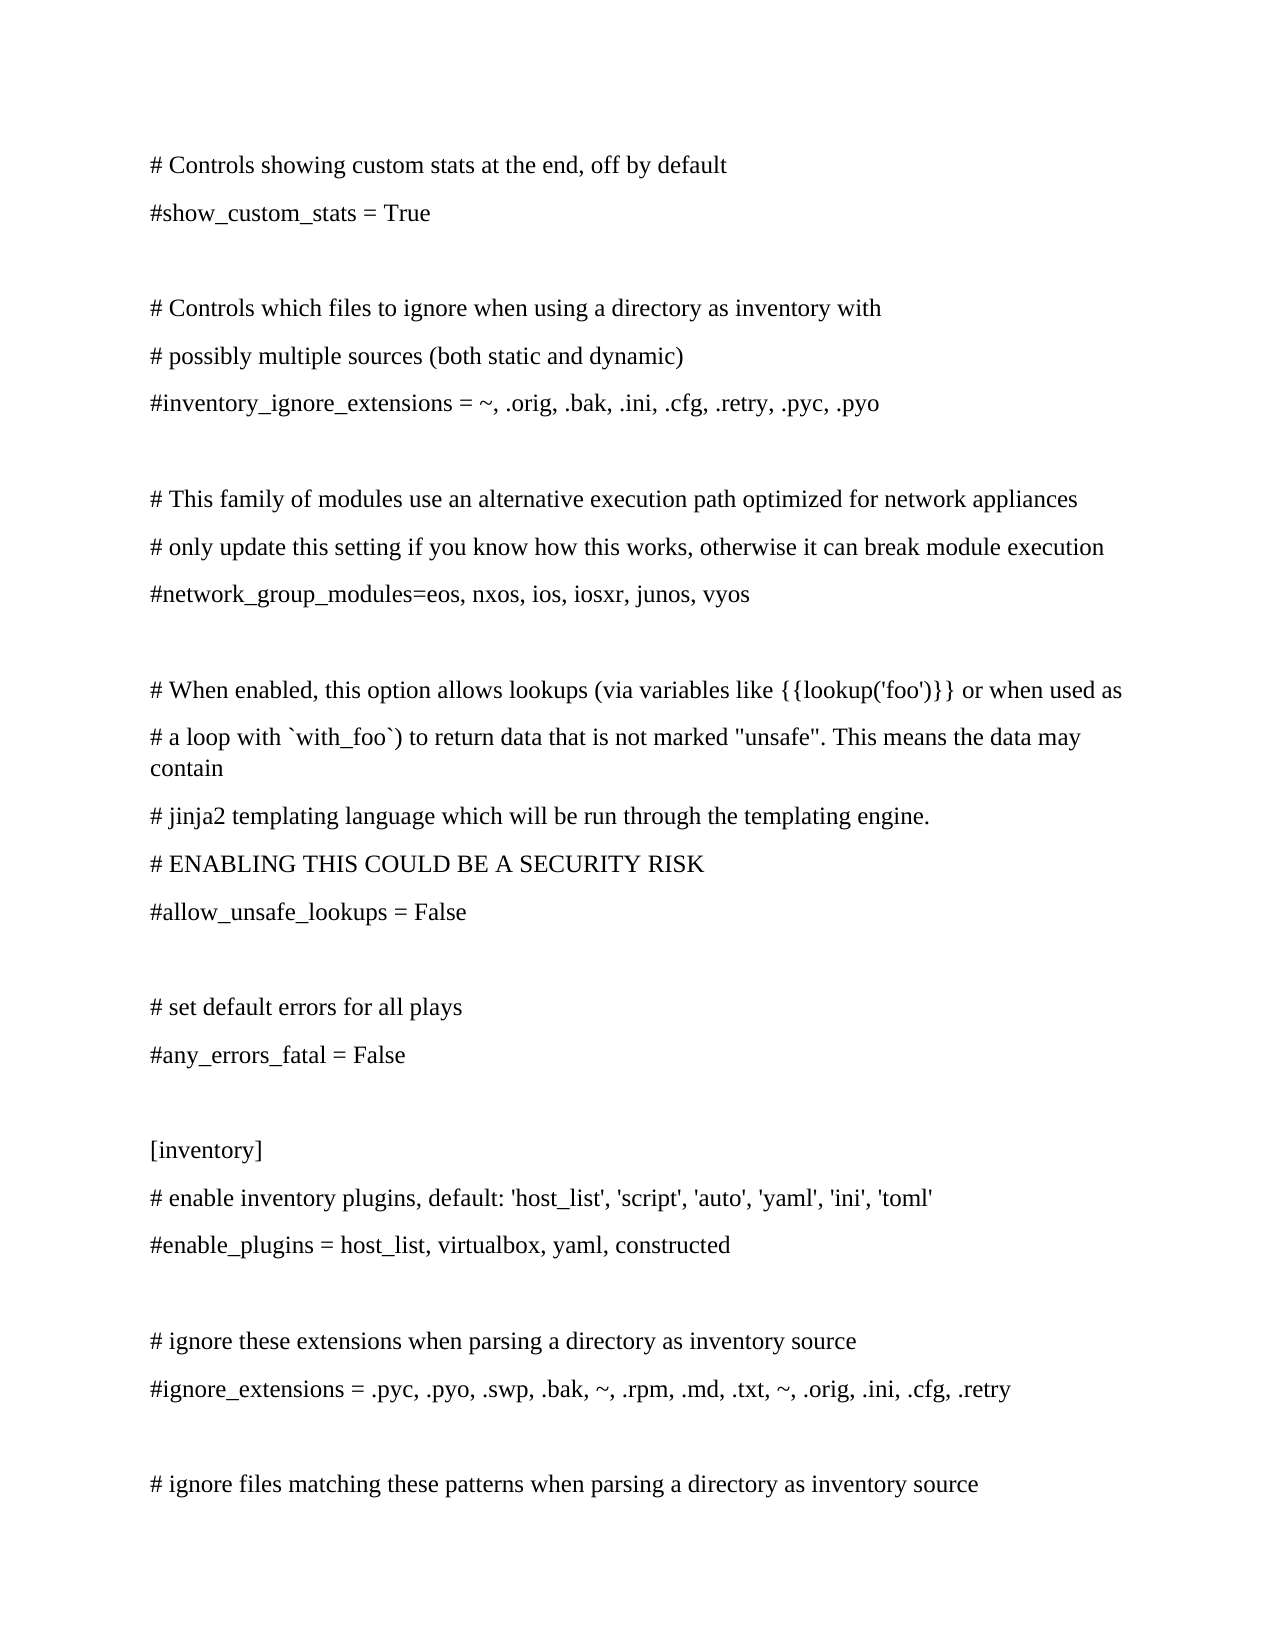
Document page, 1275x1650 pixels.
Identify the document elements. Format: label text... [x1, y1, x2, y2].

text # a loop with `with_foo`) to return data that is not marked "unsafe". This means the data may contain [150, 722, 1125, 782]
text #show_custom_stats = True [150, 198, 1125, 226]
text #ignore_extensions = .pyc, .pyo, .swp, .bak, ~, .rpm, .md, .txt, ~, .orig, .ini, .cfg, .retry [150, 1374, 1125, 1402]
text #any_errors_fatal = False [150, 1040, 1125, 1068]
text # ignore files matching these patterns when parsing a directory as inventory source [150, 1469, 1125, 1498]
text [inventory] [150, 1135, 1125, 1164]
text # This family of modules use an alternative execution path optimized for network appliances [150, 484, 1125, 513]
text # When enabled, this option allows lookups (via variables like {{lookup('foo')}} or when used as [150, 675, 1125, 703]
text # set default errors for all plays [150, 992, 1125, 1021]
text # ignore these extensions when parsing a directory as inventory source [150, 1326, 1125, 1355]
text # jinja2 templating language which will be run through the templating engine. [150, 801, 1125, 830]
text # Controls showing custom stats at the end, off by default [150, 150, 1125, 179]
text #allow_unsafe_lookups = False [150, 897, 1125, 925]
text # ENABLING THIS COULD BE A SECURITY RISK [150, 849, 1125, 878]
text #enable_plugins = host_list, virtualbox, yaml, constructed [150, 1231, 1125, 1259]
text #network_group_modules=eos, nxos, ios, iosxr, junos, vyos [150, 579, 1125, 608]
text # only update this setting if you know how this works, otherwise it can break module execution [150, 532, 1125, 560]
text # Controls which files to ignore when using a directory as inventory with [150, 293, 1125, 322]
text #inventory_ignore_extensions = ~, .orig, .bak, .ini, .cfg, .retry, .pyc, .pyo [150, 388, 1125, 417]
text # possibly multiple sources (both static and dynamic) [150, 341, 1125, 369]
text # enable inventory plugins, default: 'host_list', 'script', 'auto', 'yaml', 'ini', 'toml' [150, 1183, 1125, 1212]
